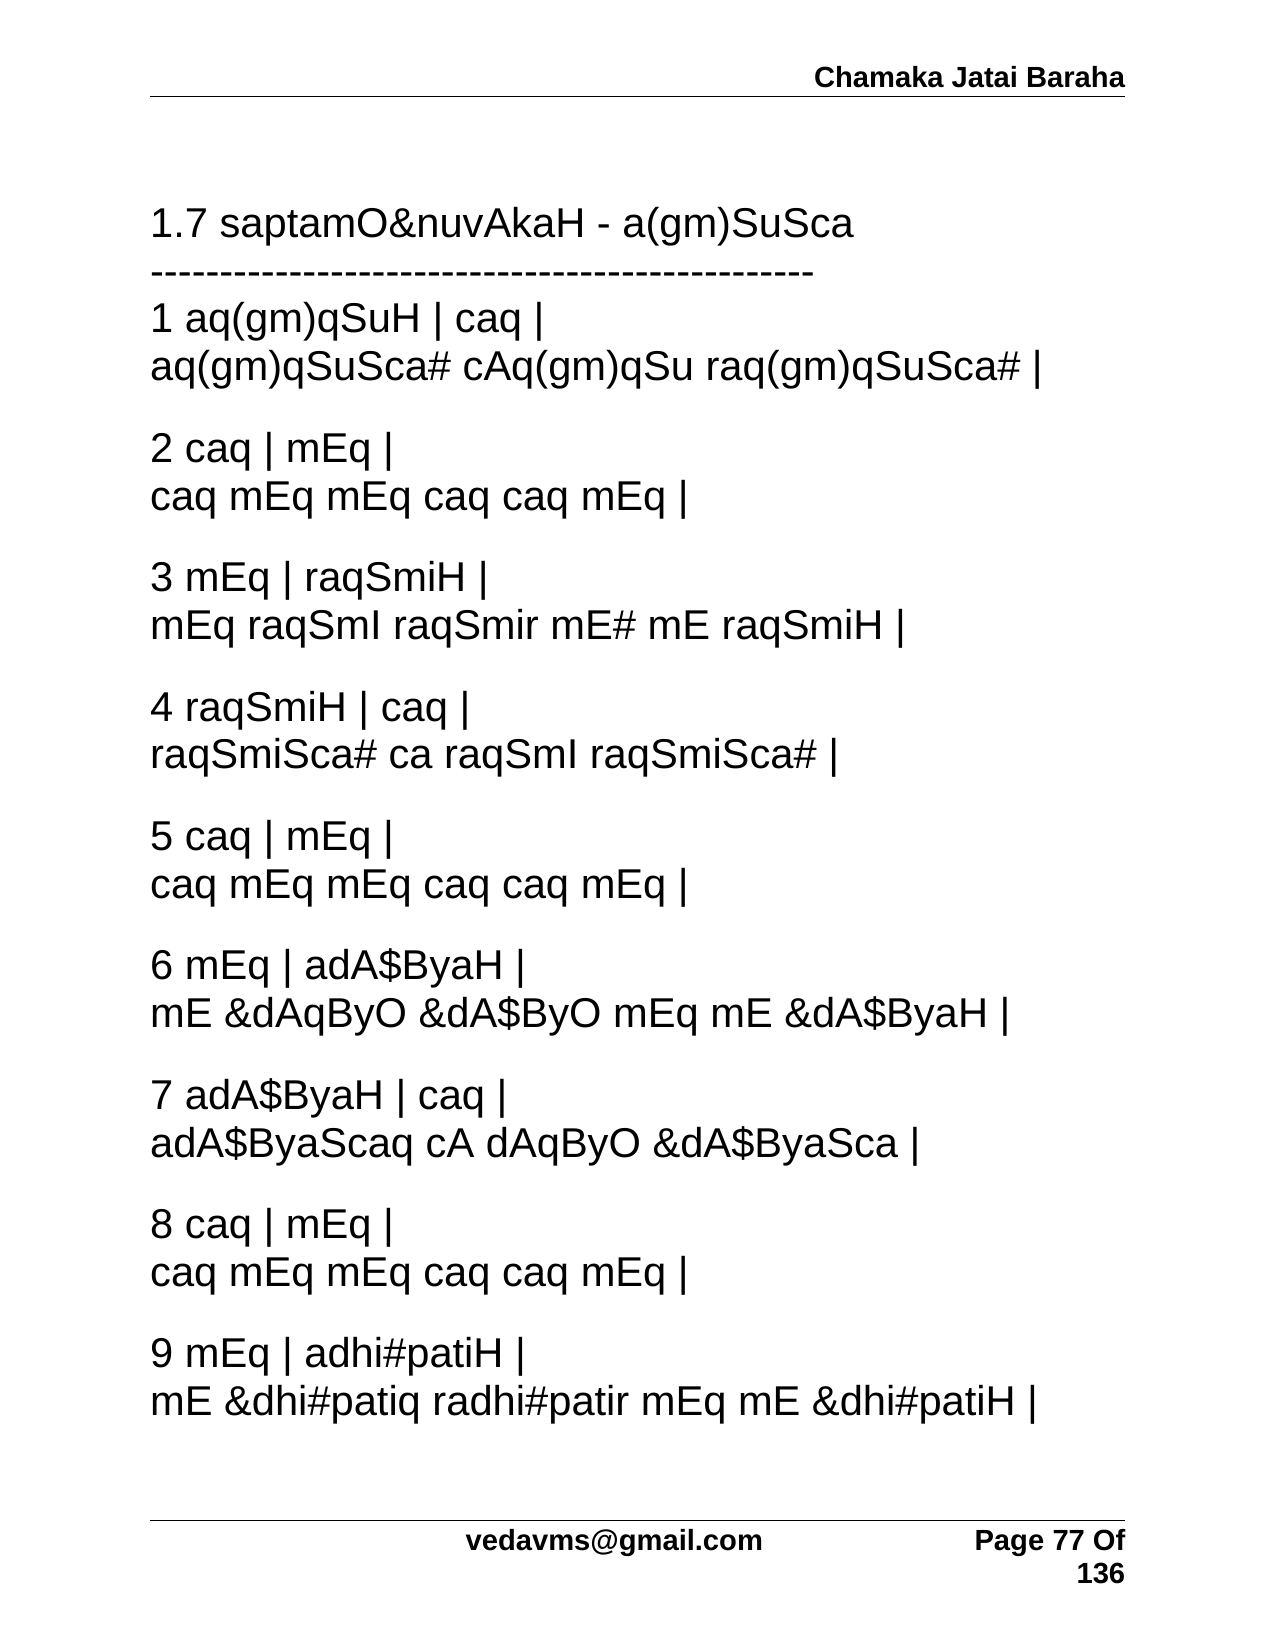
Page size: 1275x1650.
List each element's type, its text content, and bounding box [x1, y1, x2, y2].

text 3 mEq | raqSmiH | [150, 552, 1125, 600]
text 4 raqSmiH | caq | [150, 682, 1125, 730]
text adA$ByaScaq cA dAqByO &dA$ByaSca | [150, 1118, 1125, 1166]
text 1.7 saptamO&nuvAkaH - a(gm)SuSca [150, 198, 1125, 246]
text mEq raqSmI raqSmir mE# mE raqSmiH | [150, 600, 1125, 648]
text mE &dAqByO &dA$ByO mEq mE &dA$ByaH | [150, 988, 1125, 1036]
text 7 adA$ByaH | caq | [150, 1070, 1125, 1118]
text caq mEq mEq caq caq mEq | [150, 1247, 1125, 1295]
text 9 mEq | adhi#patiH | [150, 1329, 1125, 1377]
text aq(gm)qSuSca# cAq(gm)qSu raq(gm)qSuSca# | [150, 342, 1125, 389]
text 5 caq | mEq | [150, 811, 1125, 859]
text 8 caq | mEq | [150, 1199, 1125, 1247]
text mE &dhi#patiq radhi#patir mEq mE &dhi#patiH | [150, 1377, 1125, 1424]
text 2 caq | mEq | [150, 423, 1125, 471]
text raqSmiSca# ca raqSmI raqSmiSca# | [150, 730, 1125, 778]
text caq mEq mEq caq caq mEq | [150, 471, 1125, 519]
text 1 aq(gm)qSuH | caq | [150, 294, 1125, 342]
text caq mEq mEq caq caq mEq | [150, 859, 1125, 907]
text ------------------------------------------------ [150, 246, 1125, 294]
text 6 mEq | adA$ByaH | [150, 941, 1125, 988]
